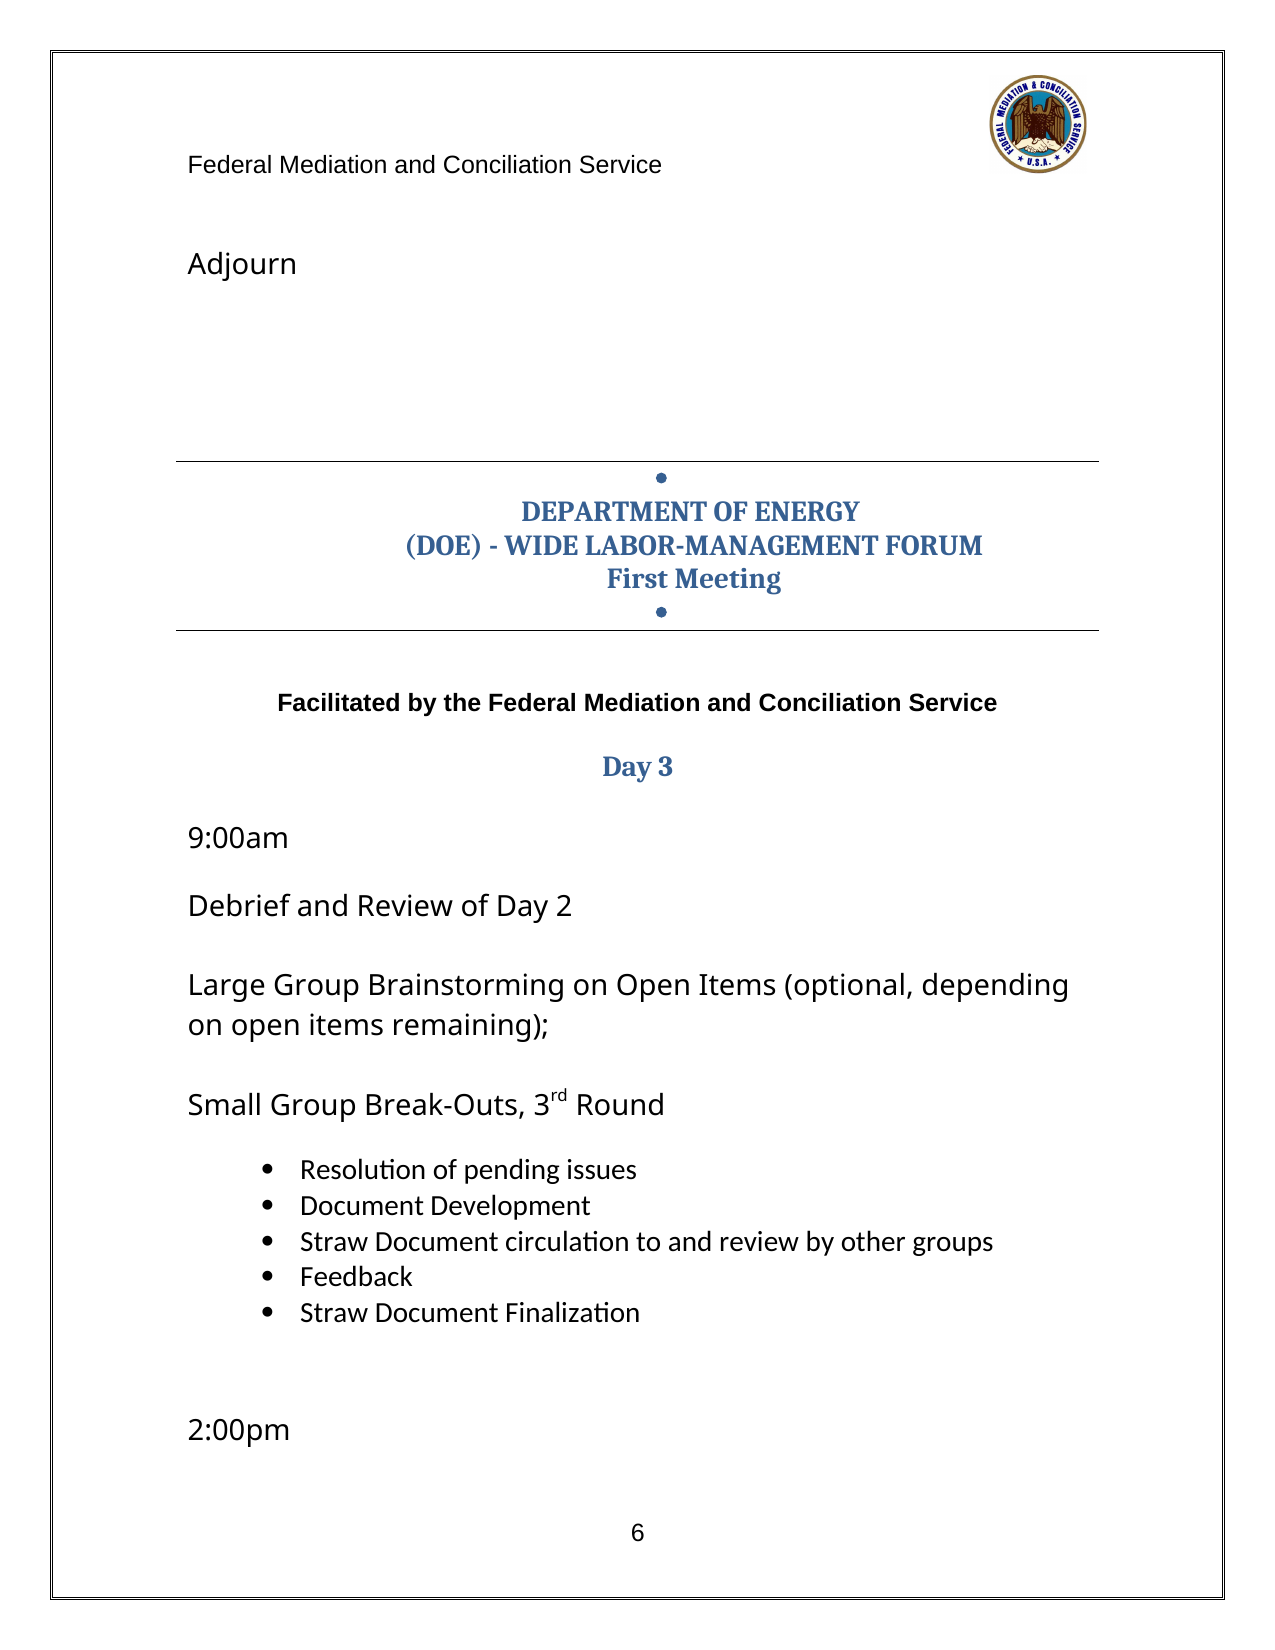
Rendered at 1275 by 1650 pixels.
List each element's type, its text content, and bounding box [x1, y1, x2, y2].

list Straw Document circulation to and review by other groups [262, 1223, 1087, 1258]
text Adjourn [187, 243, 1087, 283]
text 2:00pm [187, 1409, 1087, 1449]
text Small Group Break-Outs, 3rd Round [187, 1084, 1087, 1151]
text Large Group Brainstorming on Open Items (optional, depending on open items remaining); [187, 965, 1087, 1044]
list Resolution of pending issues [262, 1151, 1087, 1187]
list Straw Document Finalization [262, 1294, 1087, 1329]
text 9:00am [187, 818, 1087, 885]
table_header DEPARTMENT OF ENERGY (DOE) - WIDE LABOR-MANAGEMENT FORUM First Meeting [176, 462, 1099, 630]
list Feedback [262, 1258, 1087, 1294]
list Document Development [262, 1187, 1087, 1223]
picture [989, 75, 1087, 174]
text Day 3 [187, 717, 1087, 784]
text Debrief and Review of Day 2 [187, 885, 1087, 925]
text Facilitated by the Federal Mediation and Conciliation Service [187, 688, 1087, 717]
